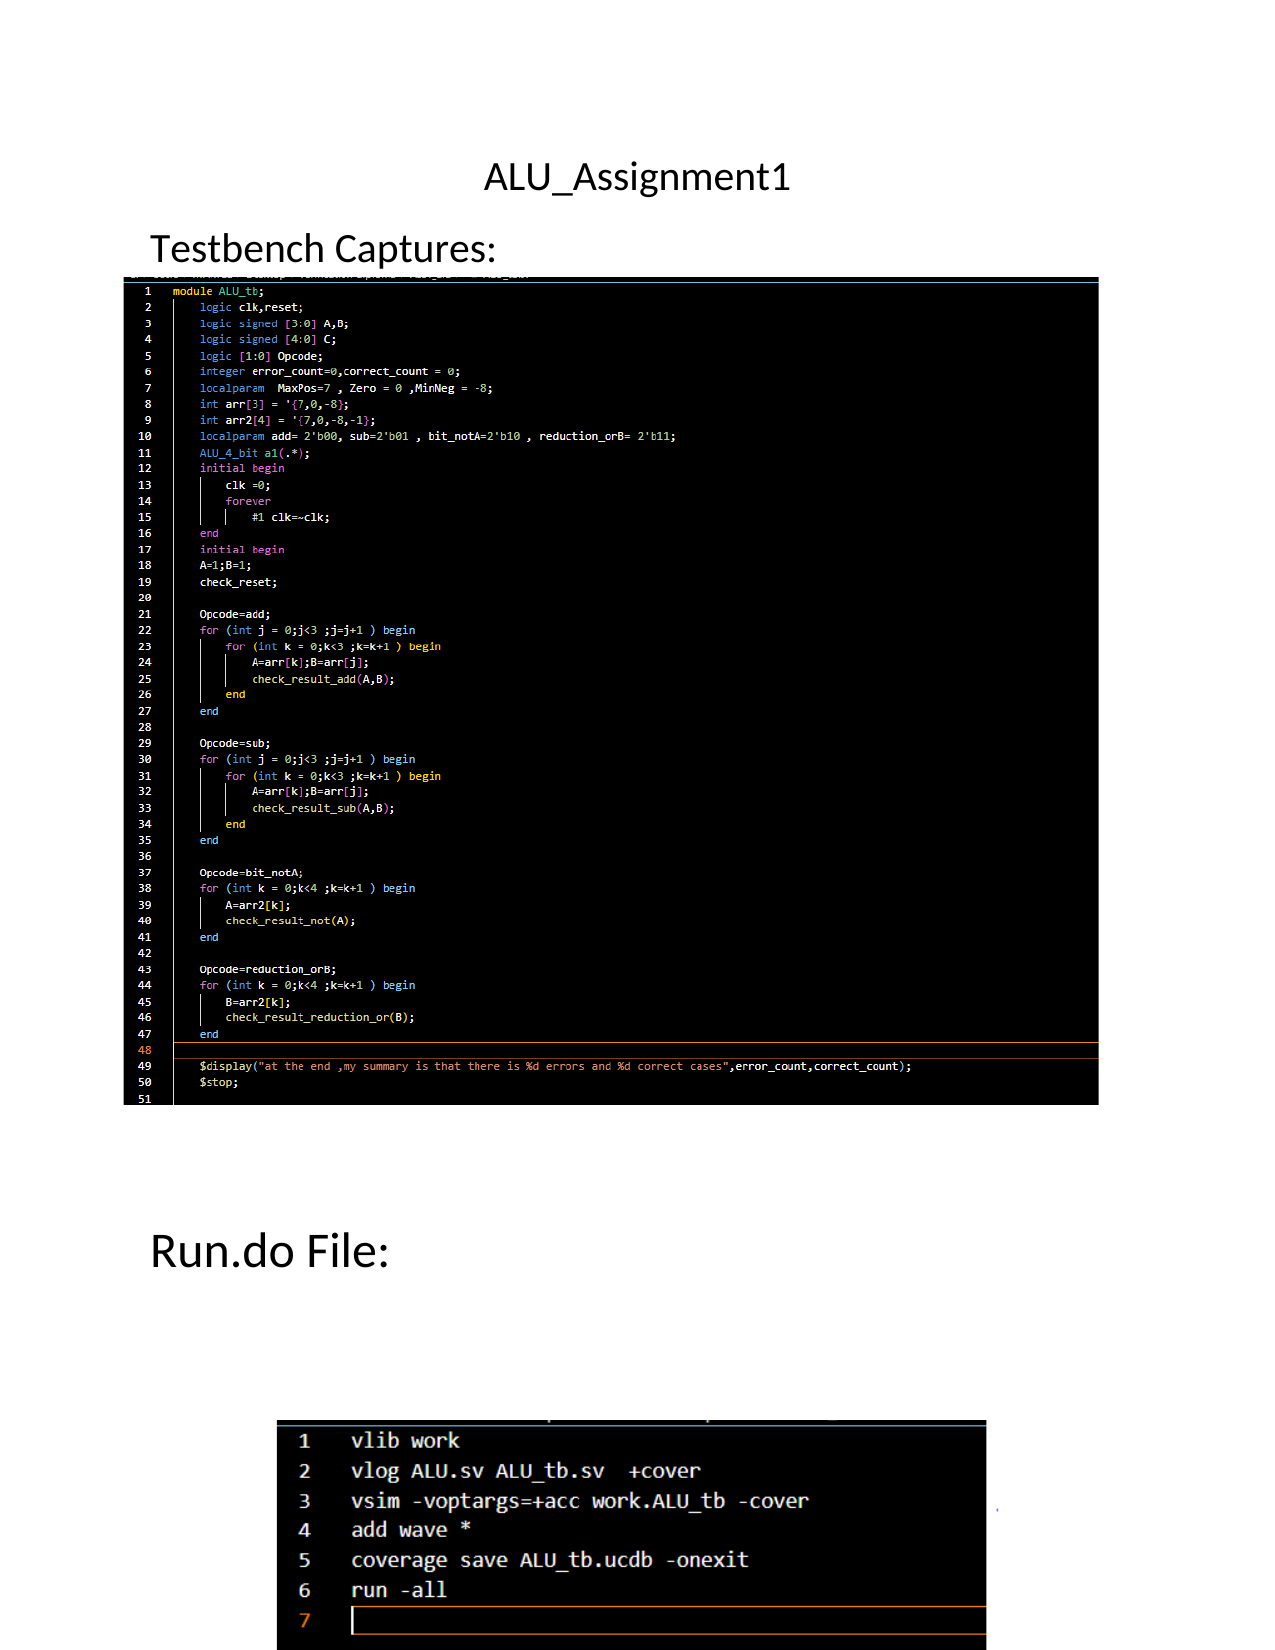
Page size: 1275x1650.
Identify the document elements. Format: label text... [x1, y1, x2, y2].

picture [123, 277, 1099, 1105]
text Testbench Captures: [150, 222, 1125, 272]
text Run.do File: [150, 1219, 1125, 1280]
picture [276, 1420, 999, 1650]
text ALU_Assignment1 [150, 150, 1125, 201]
